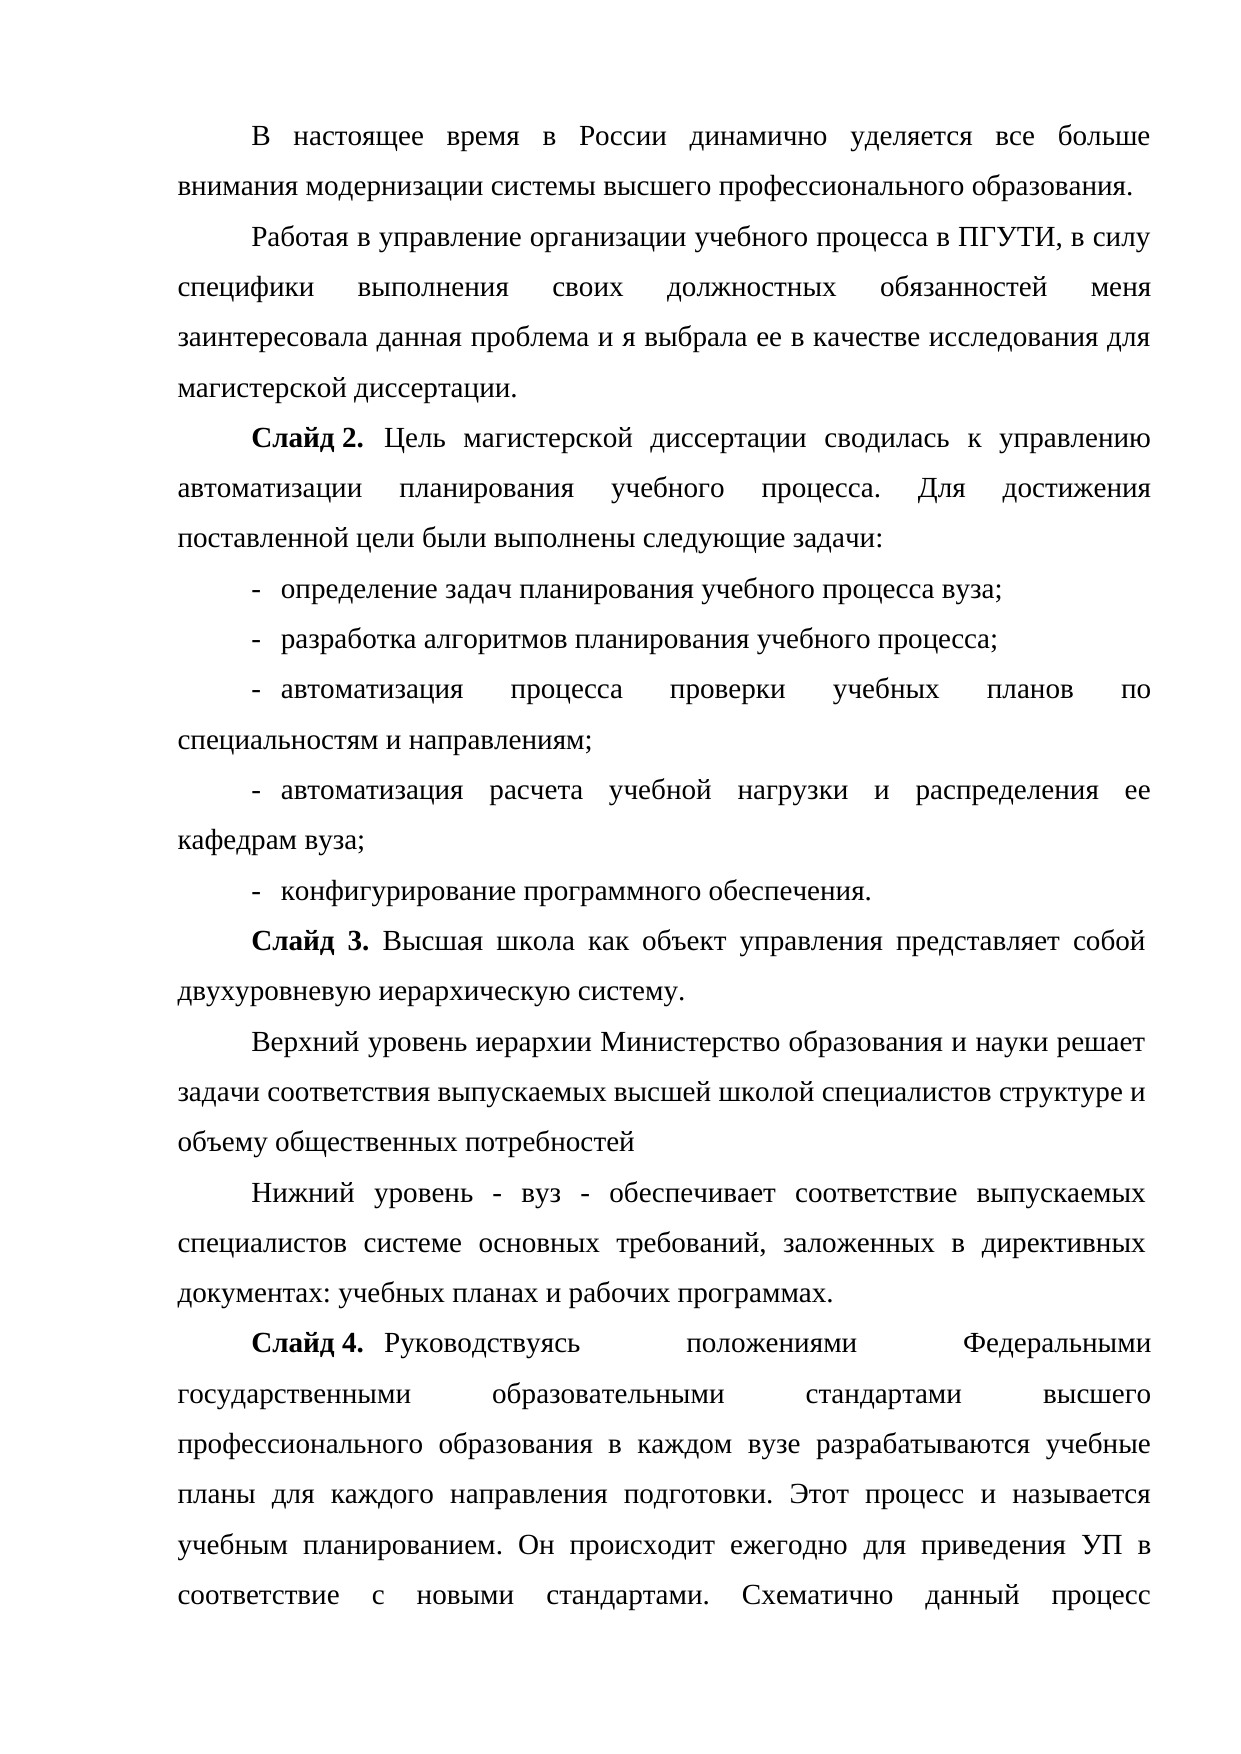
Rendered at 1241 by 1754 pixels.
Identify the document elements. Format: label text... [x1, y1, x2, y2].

list - автоматизация процесса проверки учебных планов по специальностям и направлениям; [177, 672, 1152, 755]
text Слайд 3. Высшая школа как объект управления представляет собой двухуровневую иерархическую систему. [177, 923, 1146, 1007]
text В настоящее время в России динамично уделяется все больше внимания модернизации системы высшего профессионального образования. [177, 118, 1152, 202]
list - автоматизация расчета учебной нагрузки и распределения ее кафедрам вуза; [177, 772, 1152, 856]
list - разработка алгоритмов планирования учебного процесса; [177, 621, 1152, 655]
list - конфигурирование программного обеспечения. [177, 873, 1152, 906]
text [177, 1326, 1152, 1611]
list - определение задач планирования учебного процесса вуза; [177, 571, 1152, 604]
text Нижний уровень - вуз - обеспечивает соответствие выпускаемых специалистов системе основных требований, заложенных в директивных документах: учебных планах и рабочих программах. [177, 1175, 1146, 1309]
text Работая в управление организации учебного процесса в ПГУТИ, в силу специфики выполнения своих должностных обязанностей меня заинтересовала данная проблема и я выбрала ее в качестве исследования для магистерской диссертации. [177, 219, 1152, 403]
text Слайд 2. Цель магистерской диссертации сводилась к управлению автоматизации планирования учебного процесса. Для достижения поставленной цели были выполнены следующие задачи: [177, 420, 1152, 554]
text Верхний уровень иерархии Министерство образования и науки решает задачи соответствия выпускаемых высшей школой специалистов структуре и объему общественных потребностей [177, 1024, 1146, 1158]
